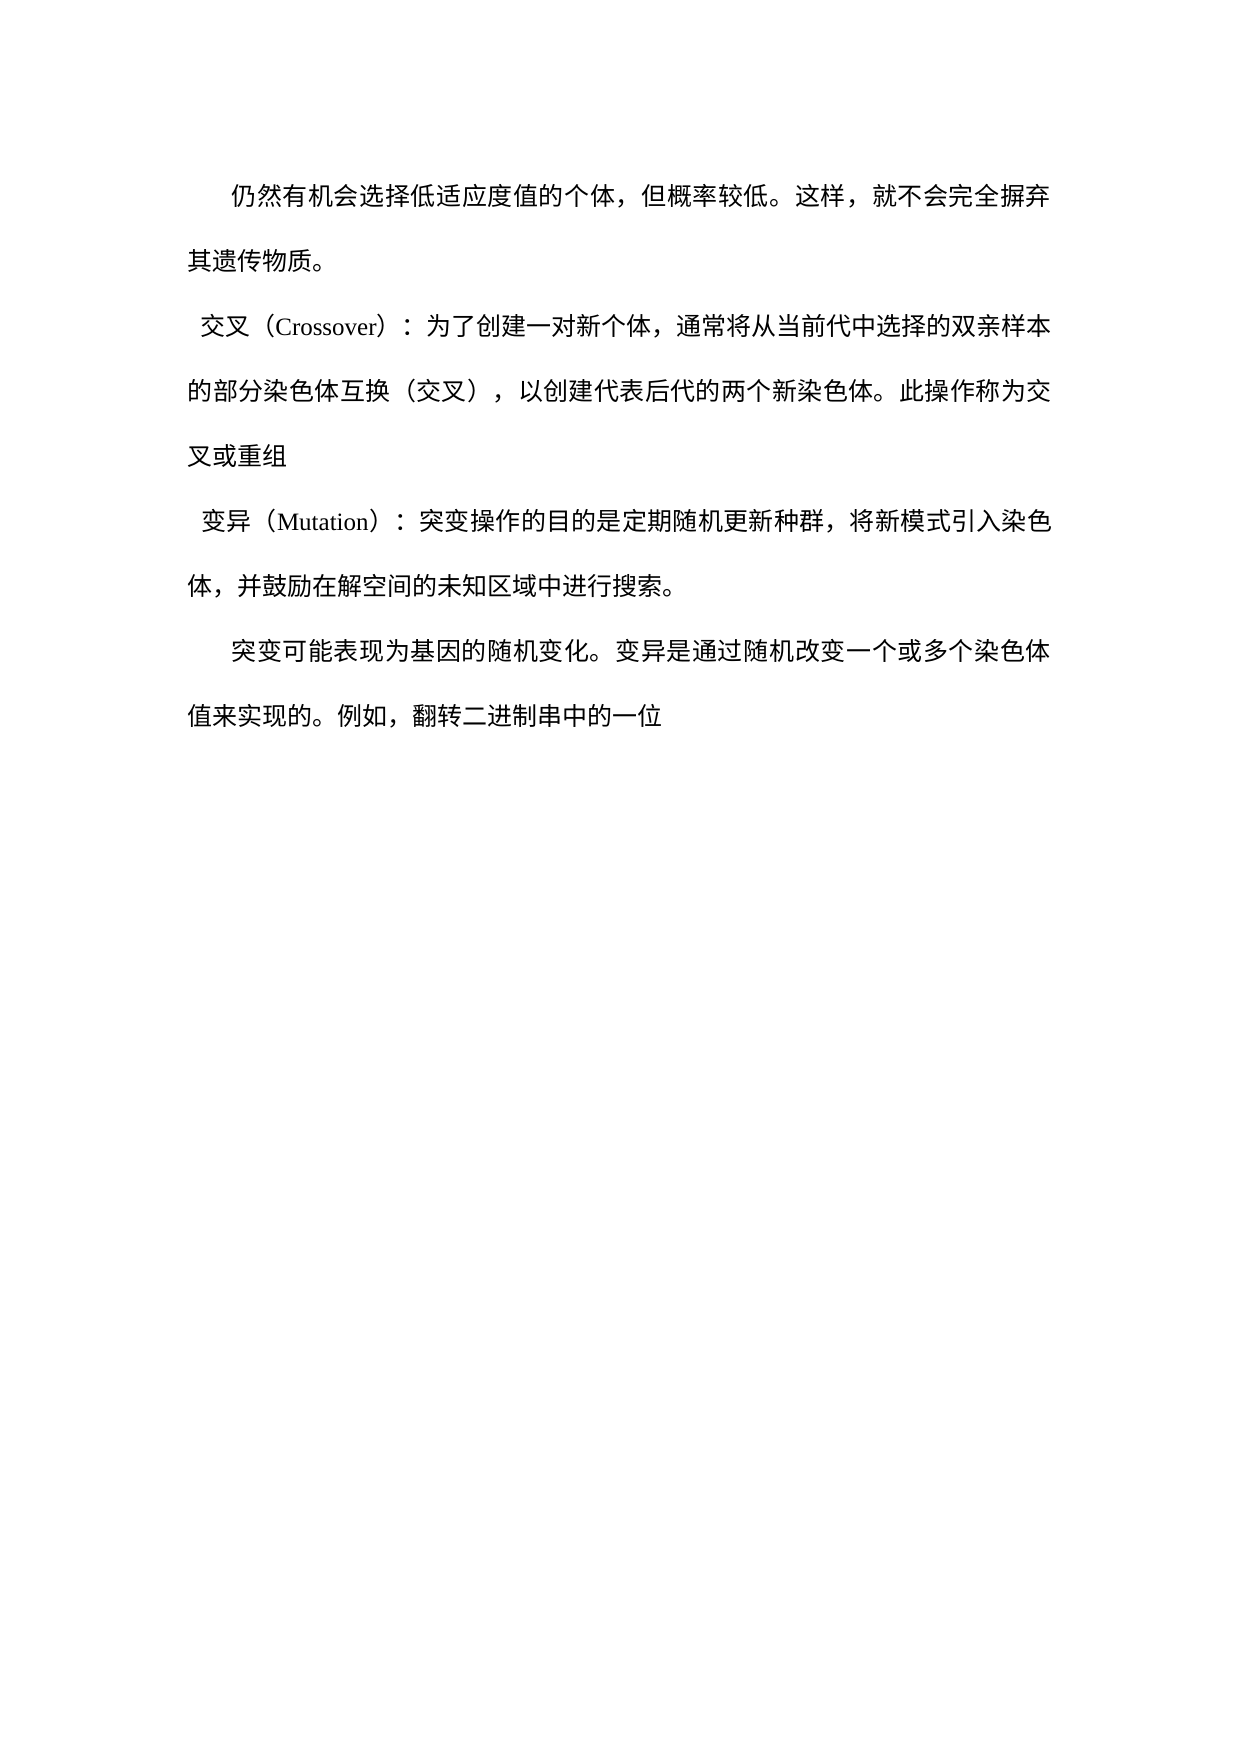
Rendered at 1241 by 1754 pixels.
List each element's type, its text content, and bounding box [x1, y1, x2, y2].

text 突变可能表现为基因的随机变化。变异是通过随机改变一个或多个染色体值来实现的。例如，翻转二进制串中的一位 [187, 617, 1053, 747]
text 交叉（Crossover）：为了创建一对新个体，通常将从当前代中选择的双亲样本的部分染色体互换（交叉），以创建代表后代的两个新染色体。此操作称为交叉或重组 [187, 292, 1053, 487]
text 仍然有机会选择低适应度值的个体，但概率较低。这样，就不会完全摒弃其遗传物质。 [187, 162, 1053, 292]
text 变异（Mutation）：突变操作的目的是定期随机更新种群，将新模式引入染色体，并鼓励在解空间的未知区域中进行搜索。 [187, 487, 1053, 617]
